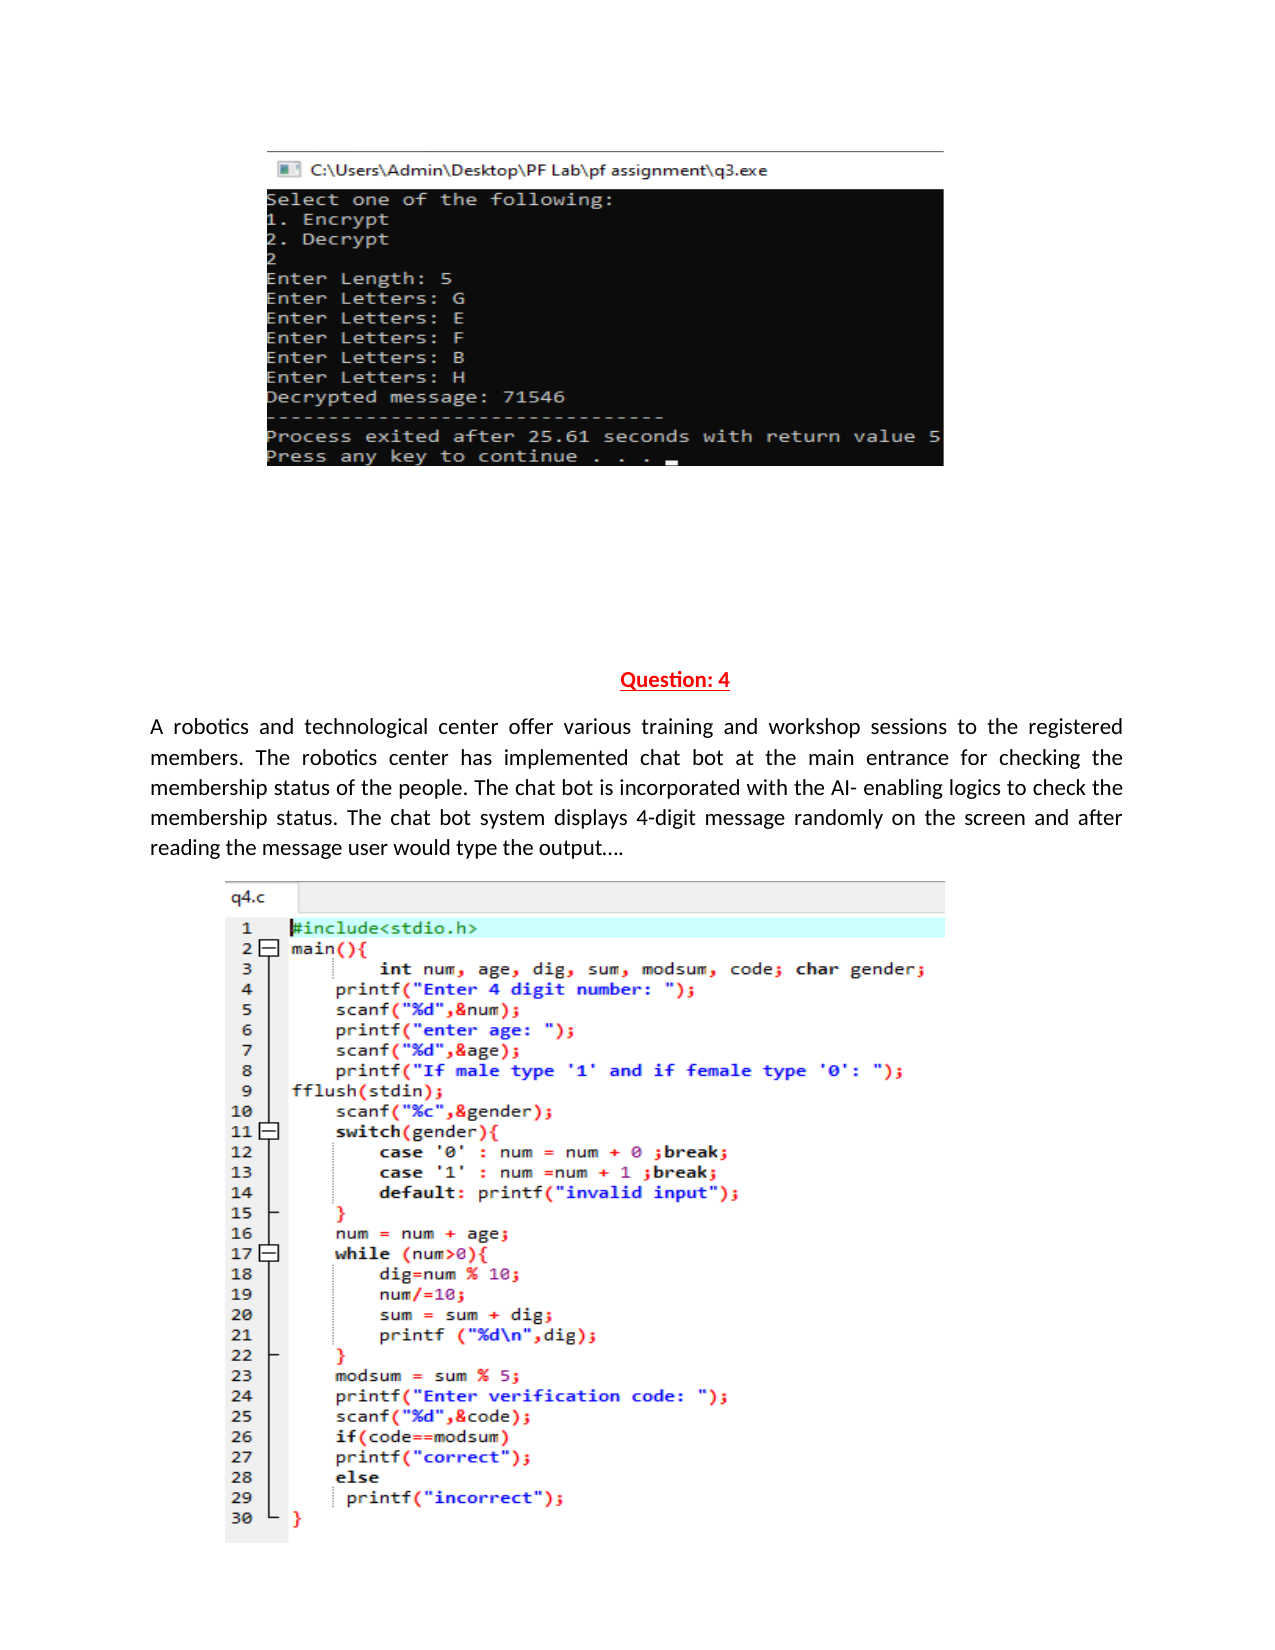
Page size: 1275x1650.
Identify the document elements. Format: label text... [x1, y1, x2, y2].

text Question: 4 [150, 666, 1125, 694]
text A robotics and technological center offer various training and workshop sessions to the registered members. The robotics center has implemented chat bot at the main entrance for checking the membership status of the people. The chat bot is incorporated with the AI- enabling logics to check the membership status. The chat bot system displays 4-digit message randomly on the screen and after reading the message user would type the output…. [150, 712, 1125, 861]
picture [265, 151, 944, 464]
picture [223, 881, 946, 1540]
